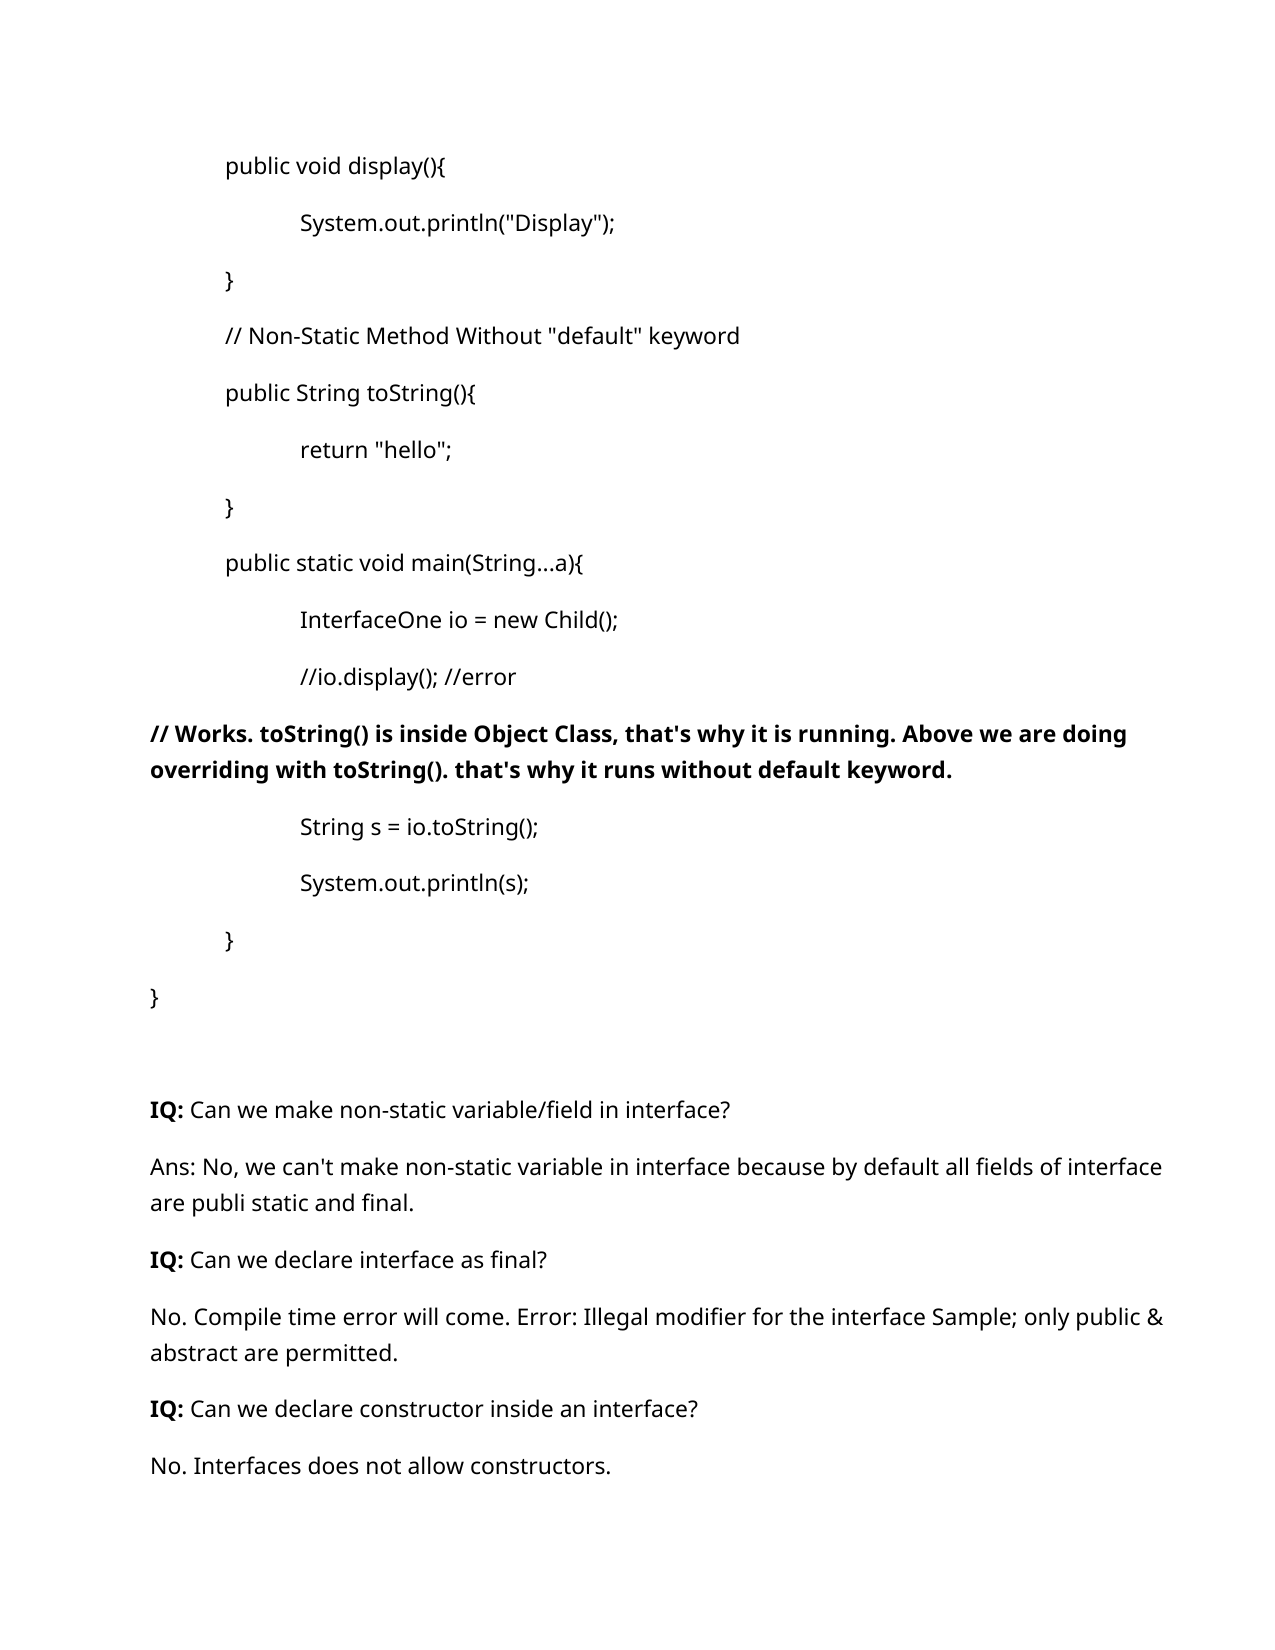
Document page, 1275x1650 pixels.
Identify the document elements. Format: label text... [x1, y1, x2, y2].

text } [150, 981, 1200, 1012]
text Ans: No, we can't make non-static variable in interface because by default all fields of interface are publi static and final. [150, 1151, 1200, 1218]
text System.out.println("Display"); [150, 207, 1200, 238]
text return "hello"; [150, 434, 1200, 465]
text } [150, 924, 1200, 955]
text String s = io.toString(); [150, 810, 1200, 842]
text IQ: Can we make non-static variable/field in interface? [150, 1094, 1200, 1126]
text public void display(){ [150, 150, 1200, 181]
text // Works. toString() is inside Object Class, that's why it is running. Above we are doing overriding with toString(). that's why it runs without default keyword. [150, 718, 1200, 785]
text IQ: Can we declare interface as final? [150, 1244, 1200, 1275]
text } [150, 263, 1200, 295]
text No. Interfaces does not allow constructors. [150, 1450, 1200, 1481]
text System.out.println(s); [150, 867, 1200, 898]
text public String toString(){ [150, 377, 1200, 408]
text No. Compile time error will come. Error: Illegal modifier for the interface Sample; only public & abstract are permitted. [150, 1301, 1200, 1368]
text InterfaceOne io = new Child(); [150, 604, 1200, 635]
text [150, 320, 1200, 352]
text IQ: Can we declare constructor inside an interface? [150, 1393, 1200, 1424]
text } [150, 491, 1200, 522]
text public static void main(String...a){ [150, 547, 1200, 579]
text //io.display(); //error [150, 661, 1200, 692]
